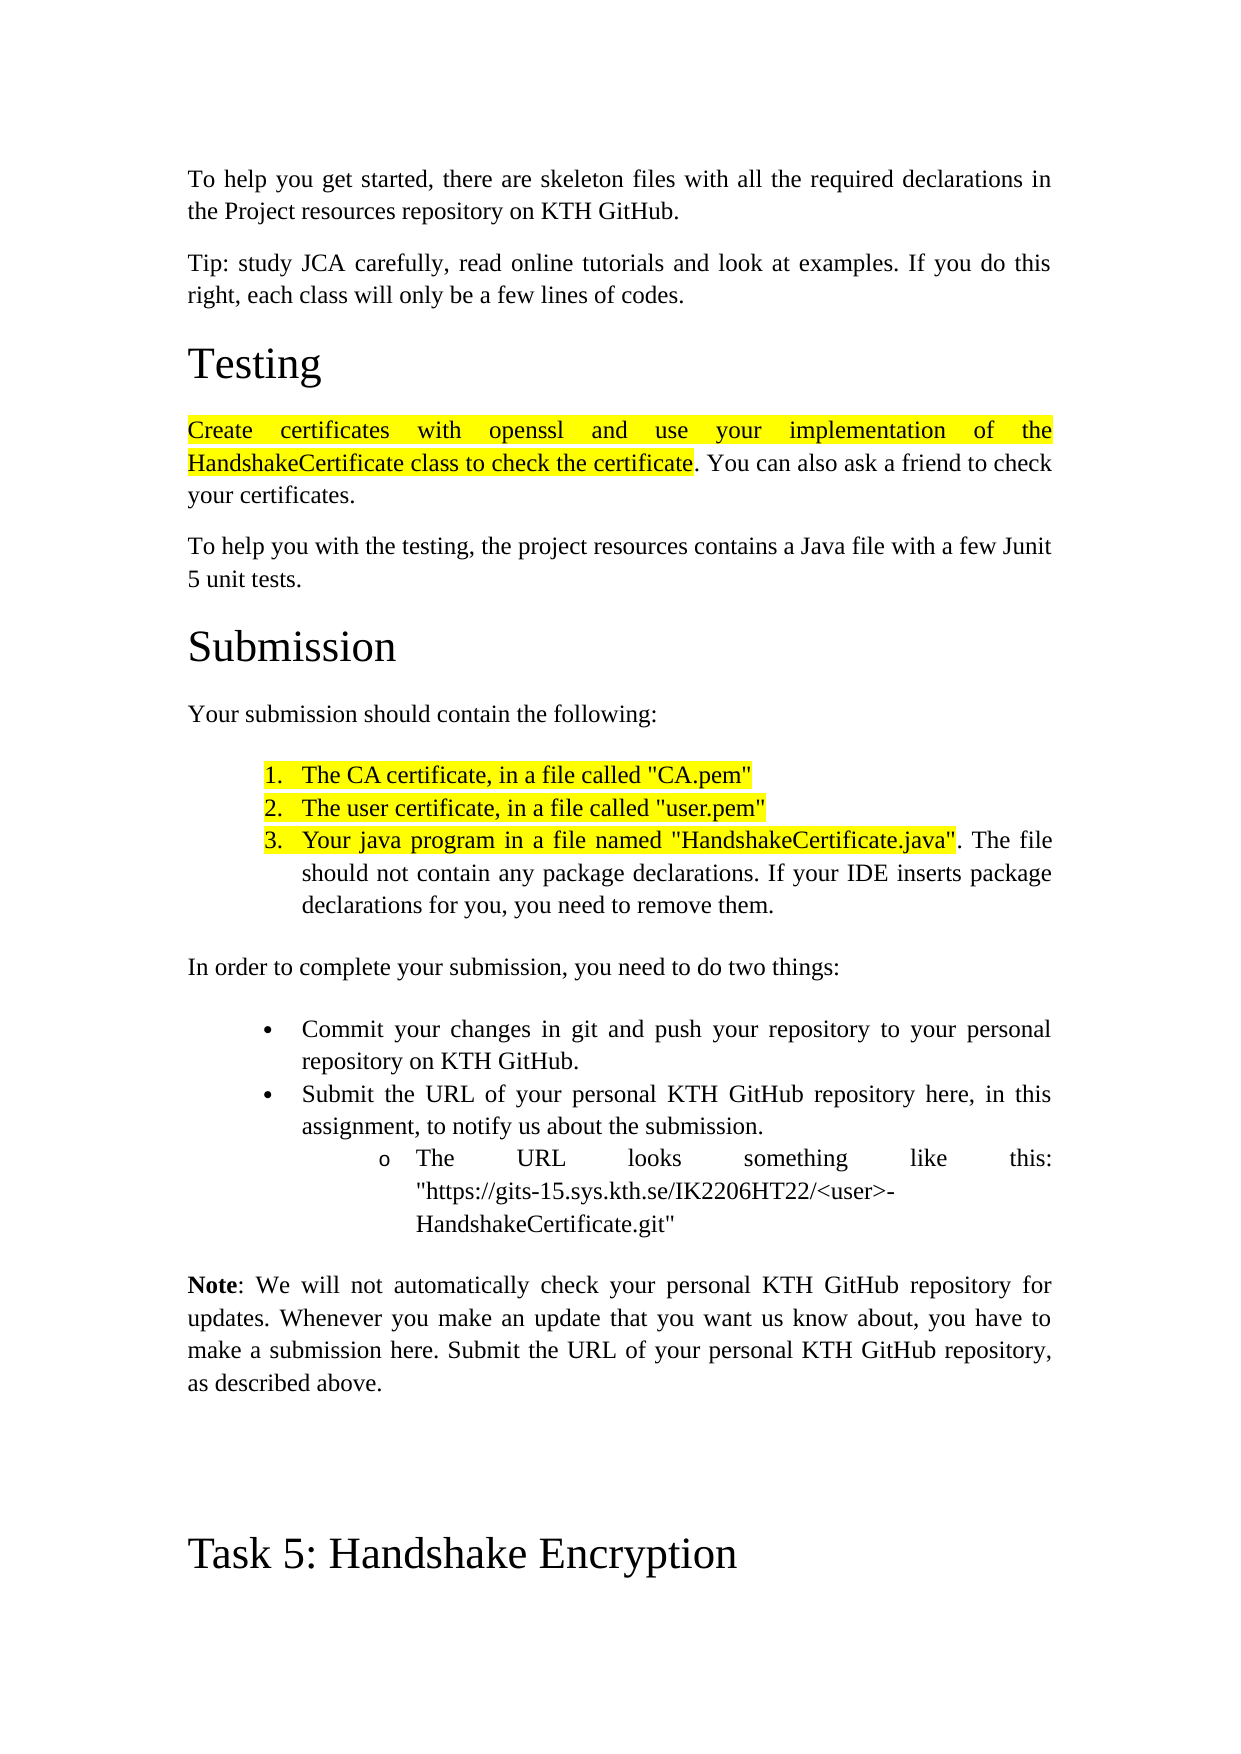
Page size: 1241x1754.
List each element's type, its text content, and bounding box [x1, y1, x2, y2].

list Commit your changes in git and push your repository to your personal repository on KTH GitHub. [264, 1012, 1053, 1077]
subtitle Submission [187, 613, 1053, 678]
text To help you get started, there are skeleton files with all the required declarations in the Project resources repository on KTH GitHub. [187, 162, 1053, 227]
subtitle Testing [187, 329, 1053, 394]
subtitle Task 5: Handshake Encryption [187, 1520, 1053, 1585]
list The user certificate, in a file called "user.pem" [264, 791, 1053, 824]
list The CA certificate, in a file called "CA.pem" [264, 759, 1053, 791]
text To help you with the testing, the project resources contains a Java file with a few Junit 5 unit tests. [187, 529, 1053, 594]
text Tip: study JCA carefully, read online tutorials and look at examples. If you do this right, each class will only be a few lines of codes. [187, 246, 1053, 311]
list Submit the URL of your personal KTH GitHub repository here, in this assignment, to notify us about the submission. [264, 1077, 1053, 1142]
list The URL looks something like this: "https://gits-15.sys.kth.se/IK2206HT22/<user>-HandshakeCertificate.git" [378, 1142, 1053, 1239]
list Your java program in a file named "HandshakeCertificate.java". The file should not contain any package declarations. If your IDE inserts package declarations for you, you need to remove them. [264, 824, 1053, 921]
text In order to complete your submission, you need to do two things: [187, 950, 1053, 983]
text Note: We will not automatically check your personal KTH GitHub repository for updates. Whenever you make an update that you want us know about, you have to make a submission here. Submit the URL of your personal KTH GitHub repository, as described above. [187, 1269, 1053, 1399]
text Create certificates with openssl and use your implementation of the HandshakeCertificate class to check the certificate. You can also ask a friend to check your certificates. [187, 413, 1053, 511]
text Your submission should contain the following: [187, 697, 1053, 729]
